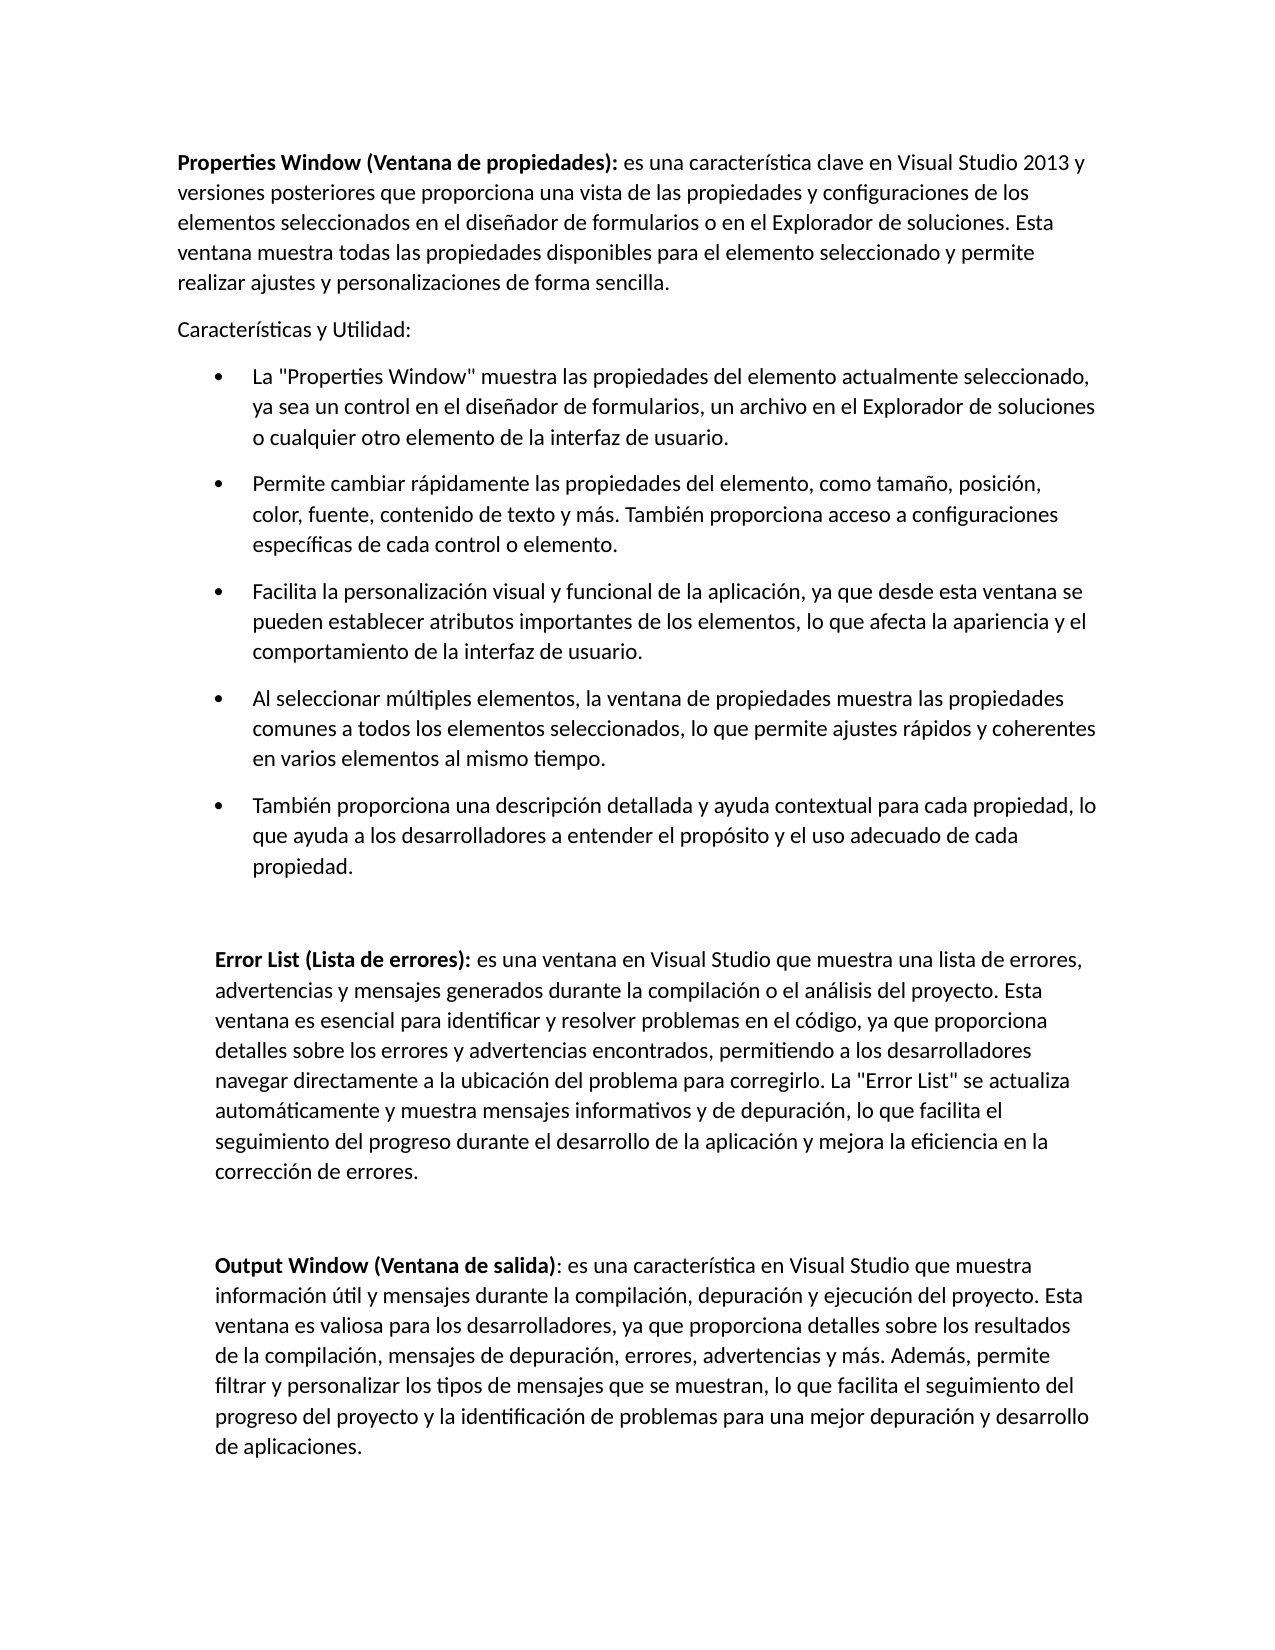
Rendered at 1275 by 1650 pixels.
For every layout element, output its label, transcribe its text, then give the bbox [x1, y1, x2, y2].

text Características y Utilidad: [177, 315, 1098, 343]
list Al seleccionar múltiples elementos, la ventana de propiedades muestra las propiedades comunes a todos los elementos seleccionados, lo que permite ajustes rápidos y coherentes en varios elementos al mismo tiempo. [215, 684, 1098, 772]
list La "Properties Window" muestra las propiedades del elemento actualmente seleccionado, ya sea un control en el diseñador de formularios, un archivo en el Explorador de soluciones o cualquier otro elemento de la interfaz de usuario. [215, 362, 1098, 451]
text Error List (Lista de errores): es una ventana en Visual Studio que muestra una lista de errores, advertencias y mensajes generados durante la compilación o el análisis del proyecto. Esta ventana es esencial para identificar y resolver problemas en el código, ya que proporciona detalles sobre los errores y advertencias encontrados, permitiendo a los desarrolladores navegar directamente a la ubicación del problema para corregirlo. La "Error List" se actualiza automáticamente y muestra mensajes informativos y de depuración, lo que facilita el seguimiento del progreso durante el desarrollo de la aplicación y mejora la eficiencia en la corrección de errores. [215, 946, 1098, 1185]
list Facilita la personalización visual y funcional de la aplicación, ya que desde esta ventana se pueden establecer atributos importantes de los elementos, lo que afecta la apariencia y el comportamiento de la interfaz de usuario. [215, 577, 1098, 665]
list También proporciona una descripción detallada y ayuda contextual para cada propiedad, lo que ayuda a los desarrolladores a entender el propósito y el uso adecuado de cada propiedad. [215, 791, 1098, 880]
text Output Window (Ventana de salida): es una característica en Visual Studio que muestra información útil y mensajes durante la compilación, depuración y ejecución del proyecto. Esta ventana es valiosa para los desarrolladores, ya que proporciona detalles sobre los resultados de la compilación, mensajes de depuración, errores, advertencias y más. Además, permite filtrar y personalizar los tipos de mensajes que se muestran, lo que facilita el seguimiento del progreso del proyecto y la identificación de problemas para una mejor depuración y desarrollo de aplicaciones. [215, 1251, 1098, 1460]
list Permite cambiar rápidamente las propiedades del elemento, como tamaño, posición, color, fuente, contenido de texto y más. También proporciona acceso a configuraciones específicas de cada control o elemento. [215, 469, 1098, 558]
text Properties Window (Ventana de propiedades): es una característica clave en Visual Studio 2013 y versiones posteriores que proporciona una vista de las propiedades y configuraciones de los elementos seleccionados en el diseñador de formularios o en el Explorador de soluciones. Esta ventana muestra todas las propiedades disponibles para el elemento seleccionado y permite realizar ajustes y personalizaciones de forma sencilla. [177, 148, 1098, 296]
